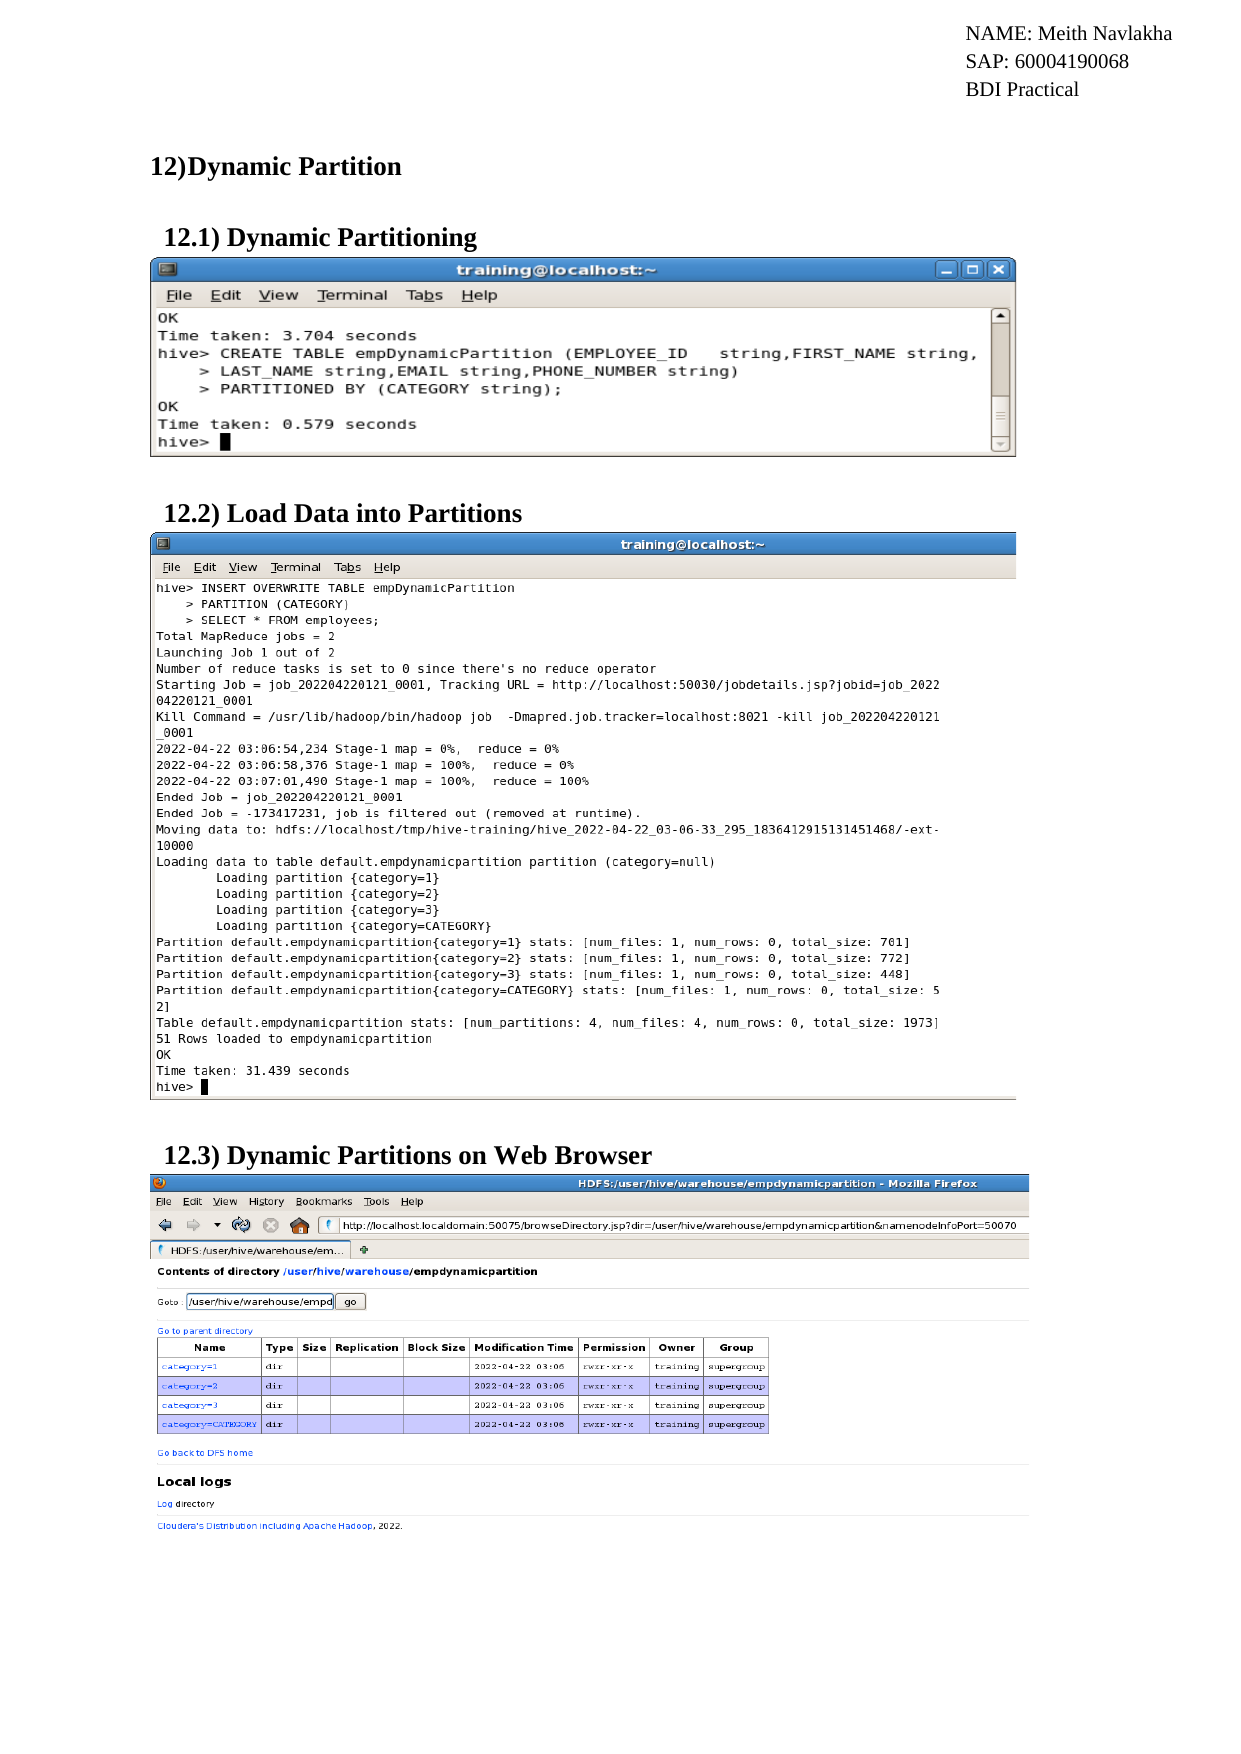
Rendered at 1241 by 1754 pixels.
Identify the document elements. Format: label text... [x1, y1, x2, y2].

text 12.1) Dynamic Partitioning [150, 221, 1090, 253]
list Dynamic Partition [150, 150, 1090, 181]
text 12.3) Dynamic Partitions on Web Browser [150, 1139, 1090, 1170]
picture [150, 532, 1017, 1100]
picture [150, 1174, 1030, 1552]
text 12.2) Load Data into Partitions [150, 497, 1090, 528]
picture [150, 257, 1017, 457]
